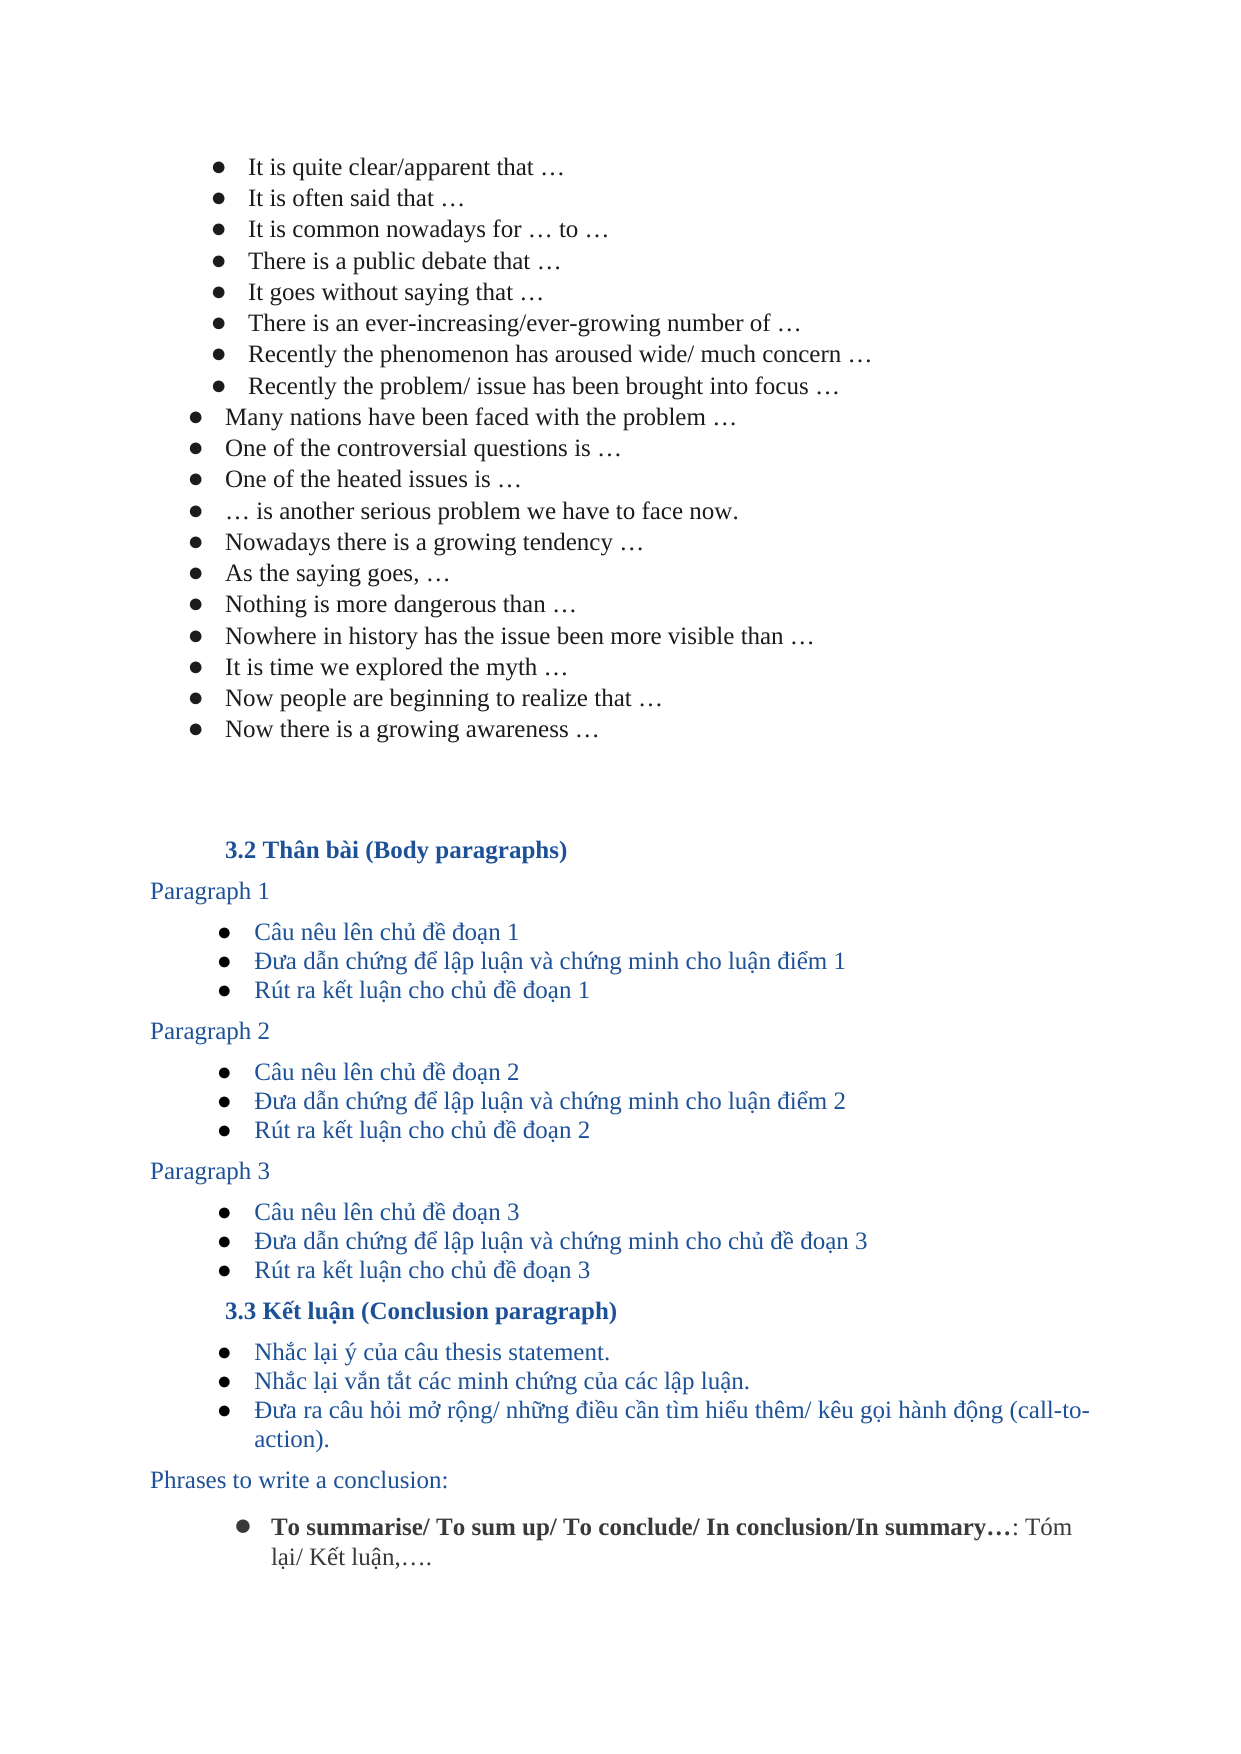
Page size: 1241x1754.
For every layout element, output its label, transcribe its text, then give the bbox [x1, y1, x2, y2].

list Rút ra kết luận cho chủ đề đoạn 2 [217, 1115, 1090, 1144]
list Nhắc lại ý của câu thesis statement. [217, 1337, 1090, 1366]
list It is often said that … [210, 181, 1090, 212]
list Đưa dẫn chứng để lập luận và chứng minh cho luận điểm 2 [217, 1086, 1090, 1115]
list One of the controversial questions is … [187, 431, 1090, 462]
subtitle 3.2 Thân bài (Body paragraphs) [225, 835, 1090, 864]
list It is common nowadays for … to … [210, 212, 1090, 244]
list As the saying goes, … [187, 556, 1090, 587]
list Rút ra kết luận cho chủ đề đoạn 3 [217, 1255, 1090, 1284]
list Nowhere in history has the issue been more visible than … [187, 619, 1090, 650]
list Câu nêu lên chủ đề đoạn 2 [217, 1057, 1090, 1086]
list Recently the phenomenon has aroused wide/ much concern … [210, 337, 1090, 369]
list Now there is a growing awareness … [187, 712, 1090, 744]
list Đưa dẫn chứng để lập luận và chứng minh cho luận điểm 1 [217, 946, 1090, 975]
list There is an ever-increasing/ever-growing number of … [210, 306, 1090, 337]
list To summarise/ To sum up/ To conclude/ In conclusion/In summary…: Tóm lại/ Kết luận,…. [233, 1506, 1090, 1571]
text Paragraph 1 [150, 876, 1090, 905]
list Nothing is more dangerous than … [187, 587, 1090, 619]
list It is quite clear/apparent that … [210, 150, 1090, 181]
list Nhắc lại vắn tắt các minh chứng của các lập luận. [217, 1366, 1090, 1395]
list Recently the problem/ issue has been brought into focus … [210, 369, 1090, 400]
list Đưa ra câu hỏi mở rộng/ những điều cần tìm hiểu thêm/ kêu gọi hành động (call-to-action). [217, 1395, 1090, 1452]
list One of the heated issues is … [187, 462, 1090, 494]
list Nowadays there is a growing tendency … [187, 525, 1090, 556]
list There is a public debate that … [210, 244, 1090, 275]
subtitle 3.3 Kết luận (Conclusion paragraph) [225, 1296, 1090, 1325]
list Rút ra kết luận cho chủ đề đoạn 1 [217, 975, 1090, 1004]
list Câu nêu lên chủ đề đoạn 1 [217, 917, 1090, 946]
list Câu nêu lên chủ đề đoạn 3 [217, 1197, 1090, 1226]
text Paragraph 2 [150, 1016, 1090, 1045]
list It is time we explored the myth … [187, 650, 1090, 681]
list It goes without saying that … [210, 275, 1090, 306]
text Paragraph 3 [150, 1156, 1090, 1185]
text Phrases to write a conclusion: [150, 1465, 1090, 1494]
list Many nations have been faced with the problem … [187, 400, 1090, 431]
list Now people are beginning to realize that … [187, 681, 1090, 712]
list … is another serious problem we have to face now. [187, 494, 1090, 525]
list Đưa dẫn chứng để lập luận và chứng minh cho chủ đề đoạn 3 [217, 1226, 1090, 1255]
